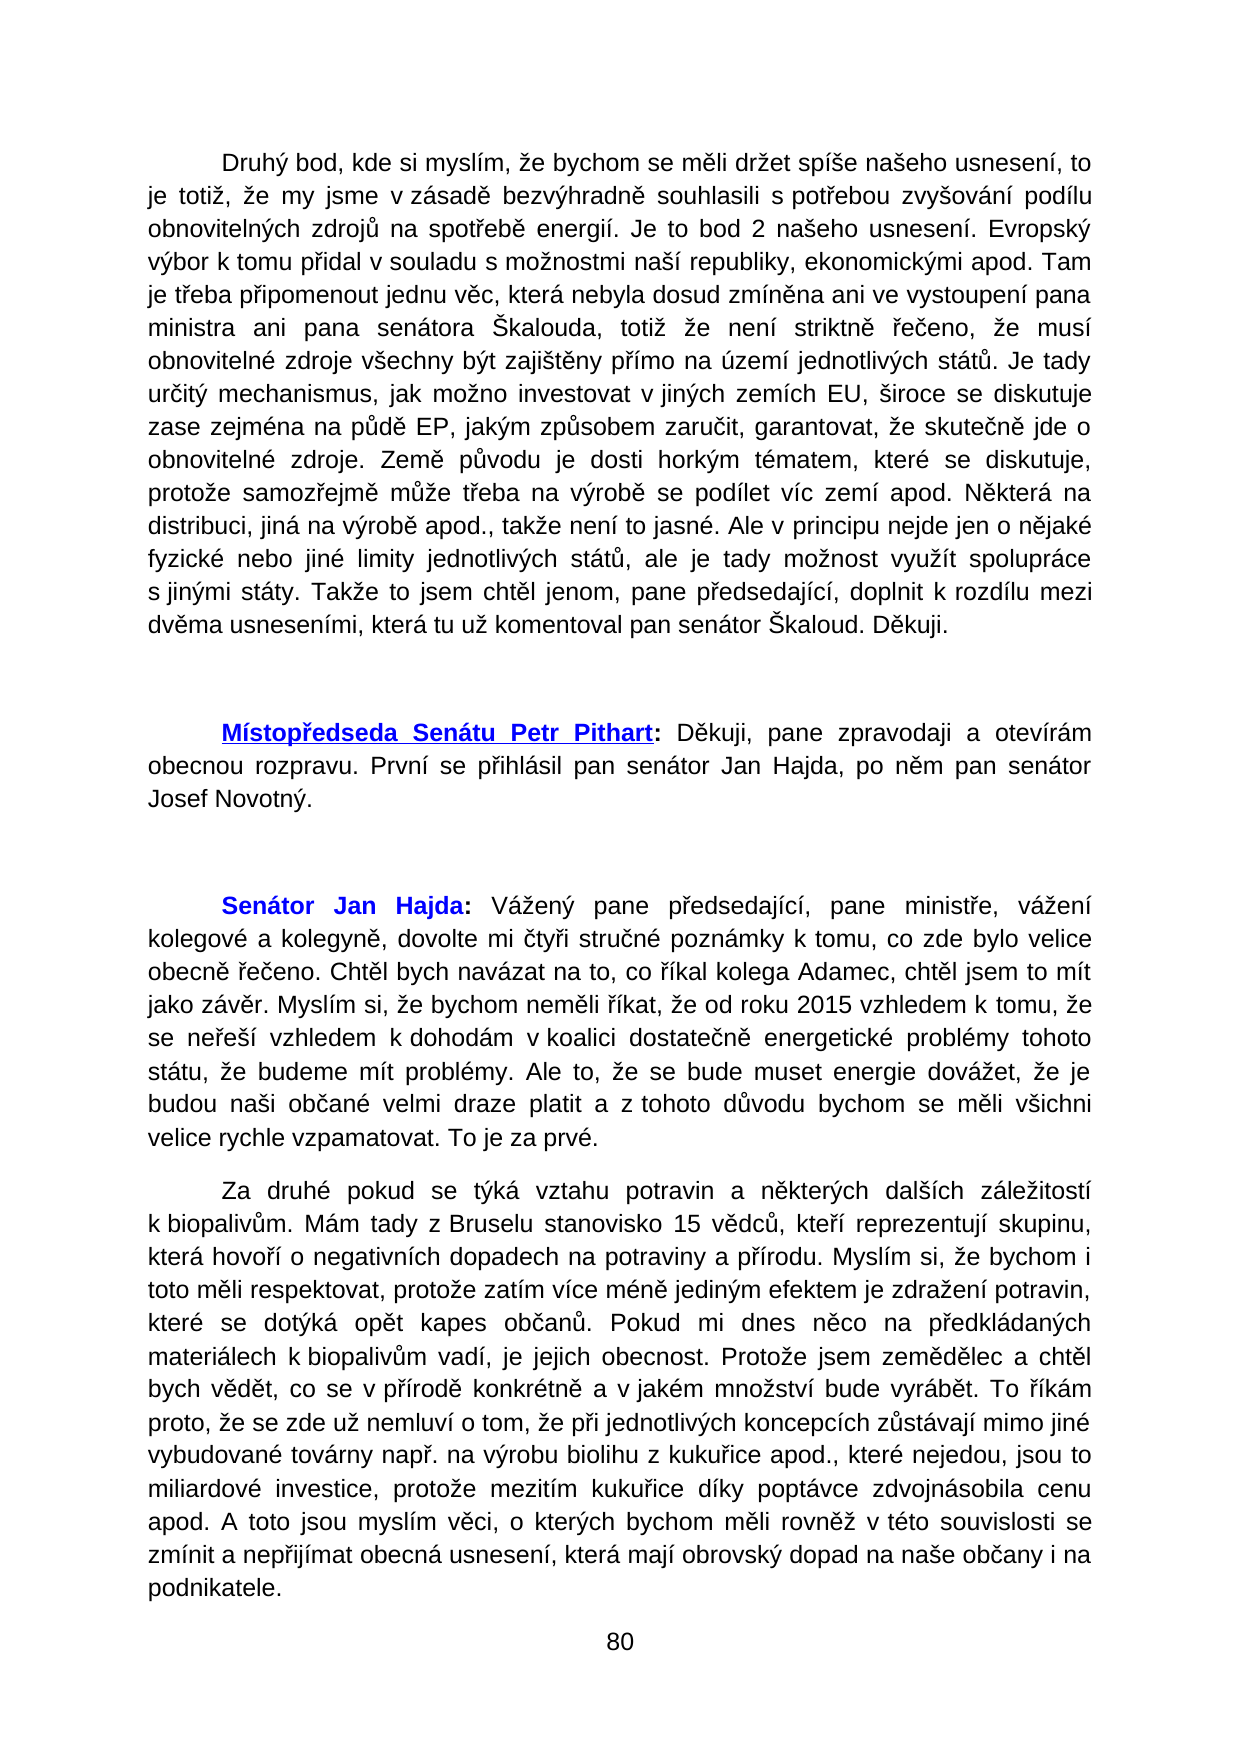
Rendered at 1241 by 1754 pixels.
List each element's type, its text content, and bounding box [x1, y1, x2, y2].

text Druhý bod, kde si myslím, že bychom se měli držet spíše našeho usnesení, to je totiž, že my jsme v zásadě bezvýhradně souhlasili s potřebou zvyšování podílu obnovitelných zdrojů na spotřebě energií. Je to bod 2 našeho usnesení. Evropský výbor k tomu přidal v souladu s možnostmi naší republiky, ekonomickými apod. Tam je třeba připomenout jednu věc, která nebyla dosud zmíněna ani ve vystoupení pana ministra ani pana senátora Škalouda, totiž že není striktně řečeno, že musí obnovitelné zdroje všechny být zajištěny přímo na území jednotlivých států. Je tady určitý mechanismus, jak možno investovat v jiných zemích EU, široce se diskutuje zase zejména na půdě EP, jakým způsobem zaručit, garantovat, že skutečně jde o obnovitelné zdroje. Země původu je dosti horkým tématem, které se diskutuje, protože samozřejmě může třeba na výrobě se podílet víc zemí apod. Některá na distribuci, jiná na výrobě apod., takže není to jasné. Ale v principu nejde jen o nějaké fyzické nebo jiné limity jednotlivých států, ale je tady možnost využít spolupráce s jinými státy. Takže to jsem chtěl jenom, pane předsedající, doplnit k rozdílu mezi dvěma usneseními, která tu už komentoval pan senátor Škaloud. Děkuji. [148, 148, 1093, 639]
text Místopředseda Senátu Petr Pithart: Děkuji, pane zpravodaji a otevírám obecnou rozpravu. První se přihlásil pan senátor Jan Hajda, po něm pan senátor Josef Novotný. [148, 718, 1093, 812]
text Senátor Jan Hajda: Vážený pane předsedající, pane ministře, vážení kolegové a kolegyně, dovolte mi čtyři stručné poznámky k tomu, co zde bylo velice obecně řečeno. Chtěl bych navázat na to, co říkal kolega Adamec, chtěl jsem to mít jako závěr. Myslím si, že bychom neměli říkat, že od roku 2015 vzhledem k tomu, že se neřeší vzhledem k dohodám v koalici dostatečně energetické problémy tohoto státu, že budeme mít problémy. Ale to, že se bude muset energie dovážet, že je budou naši občané velmi draze platit a z tohoto důvodu bychom se měli všichni velice rychle vzpamatovat. To je za prvé. [148, 891, 1093, 1151]
text Za druhé pokud se týká vztahu potravin a některých dalších záležitostí k biopalivům. Mám tady z Bruselu stanovisko 15 vědců, kteří reprezentují skupinu, která hovoří o negativních dopadech na potraviny a přírodu. Myslím si, že bychom i toto měli respektovat, protože zatím více méně jediným efektem je zdražení potravin, které se dotýká opět kapes občanů. Pokud mi dnes něco na předkládaných materiálech k biopalivům vadí, je jejich obecnost. Protože jsem zemědělec a chtěl bych vědět, co se v přírodě konkrétně a v jakém množství bude vyrábět. To říkám proto, že se zde už nemluví o tom, že při jednotlivých koncepcích zůstávají mimo jiné vybudované továrny např. na výrobu biolihu z kukuřice apod., které nejedou, jsou to miliardové investice, protože mezitím kukuřice díky poptávce zdvojnásobila cenu apod. A toto jsou myslím věci, o kterých bychom měli rovněž v této souvislosti se zmínit a nepřijímat obecná usnesení, která mají obrovský dopad na naše občany i na podnikatele. [148, 1176, 1093, 1601]
